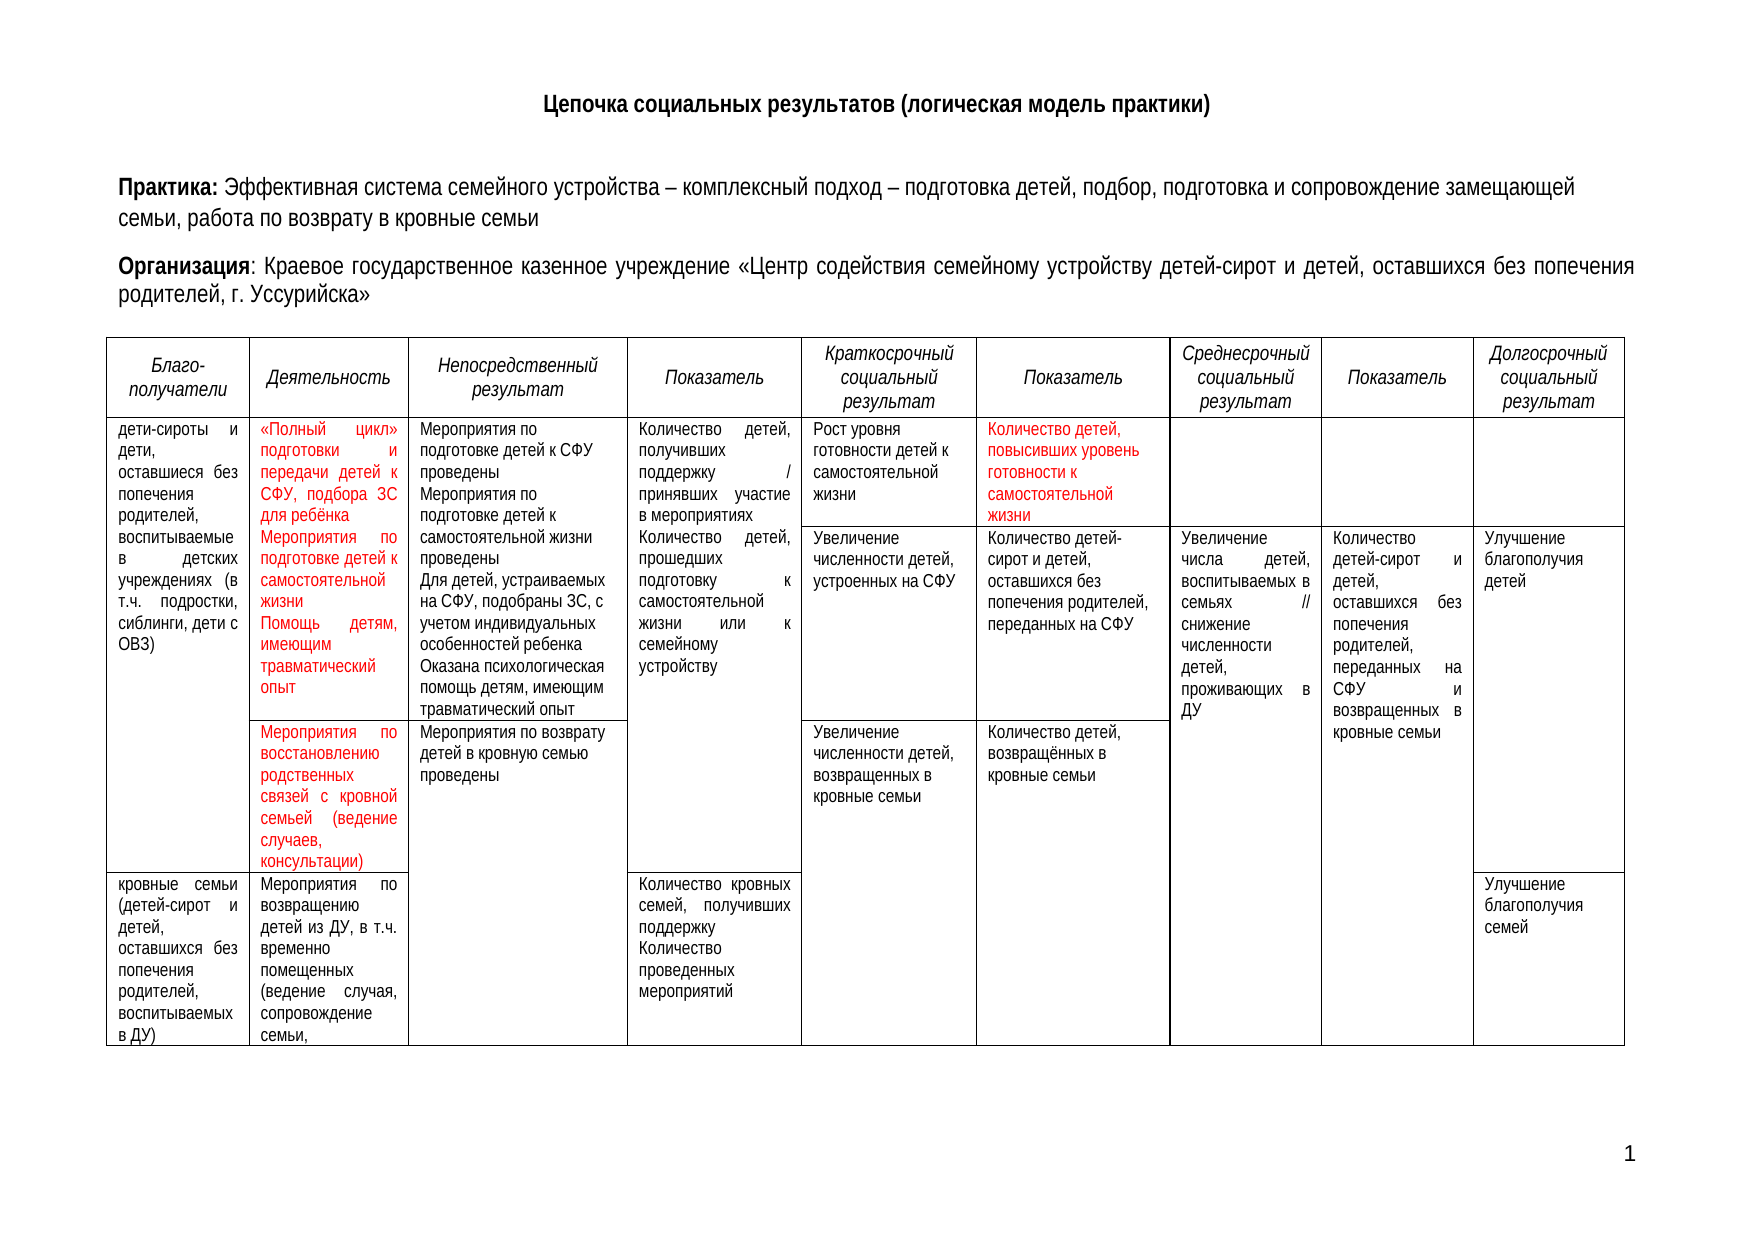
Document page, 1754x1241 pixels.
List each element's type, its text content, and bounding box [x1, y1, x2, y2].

table_cell Мероприятия по подготовке детей к СФУ проведены Мероприятия по подготовке детей к самостоятельной жизни проведены Для детей, устраиваемых на СФУ, подобраны ЗС, с учетом индивидуальных особенностей ребенка Оказана психологическая помощь детям, имеющим травматический опыт [409, 418, 627, 719]
table_header Показатель [977, 338, 1169, 417]
table_cell [1474, 418, 1624, 526]
table_cell Улучшение благополучия семей [1474, 873, 1624, 1045]
table_cell Улучшение благополучия детей [1474, 527, 1624, 872]
table_cell Количество детей, получивших поддержку / принявших участие в мероприятиях Количество детей, прошедших подготовку к самостоятельной жизни или к семейному устройству [628, 418, 801, 872]
table_cell Мероприятия по восстановлению родственных связей с кровной семьей (ведение случаев, консультации) [250, 721, 408, 872]
table_header Показатель [628, 338, 801, 417]
table_cell Увеличение числа детей, воспитываемых в семьях // снижение численности детей, проживающих в ДУ [1171, 527, 1321, 1045]
table_cell Количество детей-сирот и детей, оставшихся без попечения родителей, переданных на СФУ [977, 527, 1169, 719]
table_header Показатель [1322, 338, 1473, 417]
table_header Среднесрочный социальный результат [1171, 338, 1321, 417]
table_cell Количество детей-сирот и детей, оставшихся без попечения родителей, переданных на СФУ и возвращенных в кровные семьи [1322, 527, 1473, 1045]
table_cell Мероприятия по возврату детей в кровную семью проведены [409, 721, 627, 1045]
table_cell [1322, 418, 1473, 526]
table_cell «Полный цикл» подготовки и передачи детей к СФУ, подбора ЗС для ребёнка Мероприятия по подготовке детей к самостоятельной жизни Помощь детям, имеющим травматический опыт [250, 418, 408, 719]
table_cell [1171, 418, 1321, 526]
table_cell Количество кровных семей, получивших поддержку Количество проведенных мероприятий [628, 873, 801, 1045]
text Практика: Эффективная система семейного устройства – комплексный подход – подготовка детей, подбор, подготовка и сопровождение замещающей семьи, работа по возврату в кровные семьи [118, 172, 1620, 232]
table_cell дети-сироты и дети, оставшиеся без попечения родителей, воспитываемые в детских учреждениях (в т.ч. подростки, сиблинги, дети с ОВЗ) [107, 418, 249, 872]
table_cell Увеличение численности детей, устроенных на СФУ [802, 527, 976, 719]
text Организация: Краевое государственное казенное учреждение «Центр содействия семейному устройству детей-сирот и детей, оставшихся без попечения родителей, г. Уссурийска» [118, 251, 1638, 308]
table_cell Рост уровня готовности детей к самостоятельной жизни [802, 418, 976, 526]
table_header Деятельность [250, 338, 408, 417]
table_cell кровные семьи (детей-сирот и детей, оставшихся без попечения родителей, воспитываемых в ДУ) [107, 873, 249, 1045]
text Цепочка социальных результатов (логическая модель практики) [118, 88, 1636, 117]
table_cell Количество детей, возвращённых в кровные семьи [977, 721, 1169, 1045]
table_header Долгосрочный социальный результат [1474, 338, 1624, 417]
table_header Краткосрочный социальный результат [802, 338, 976, 417]
table_header Непосредственный результат [409, 338, 627, 417]
table_header Благо-получатели [107, 338, 249, 417]
table_cell Увеличение численности детей, возвращенных в кровные семьи [802, 721, 976, 1045]
table_cell Количество детей, повысивших уровень готовности к самостоятельной жизни [977, 418, 1169, 526]
